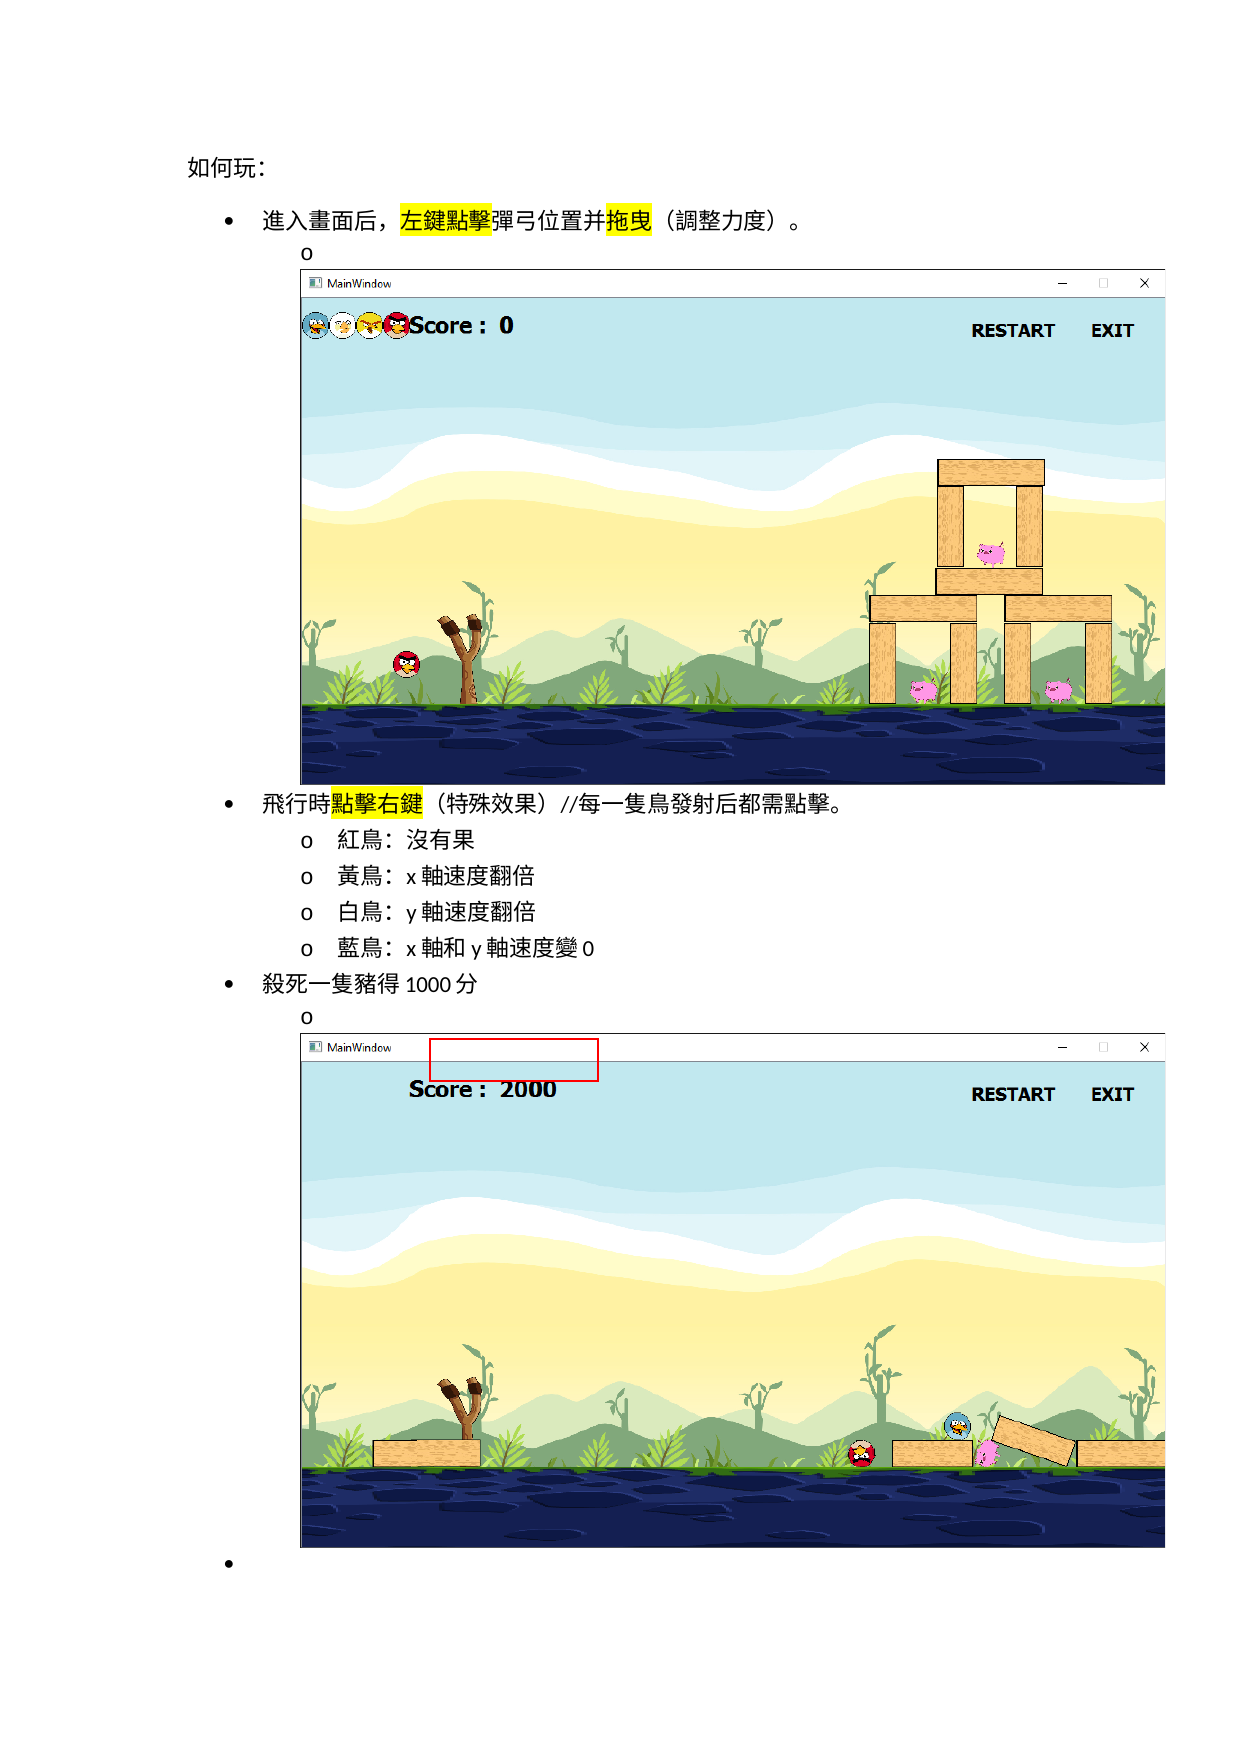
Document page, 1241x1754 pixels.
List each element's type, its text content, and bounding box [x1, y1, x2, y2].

list 飛行時點擊右鍵（特殊效果）//每一隻鳥發射后都需點擊。 [225, 786, 331, 819]
picture [300, 1033, 1166, 1548]
list 藍鳥：x軸和y軸速度變0 [300, 930, 1053, 964]
list 黃鳥：x軸速度翻倍 [300, 858, 1053, 892]
list 白鳥：y軸速度翻倍 [300, 894, 1053, 928]
list 飛行時點擊右鍵（特殊效果）//每一隻鳥發射后都需點擊。 [423, 786, 1053, 819]
list 殺死一隻豬得1000分 [225, 966, 1053, 999]
text 如何玩： [187, 150, 1053, 183]
list 進入畫面后，左鍵點擊彈弓位置并拖曳（調整力度）。 [225, 202, 1053, 236]
list 紅鳥：沒有果 [300, 822, 1053, 856]
picture [300, 269, 1166, 785]
